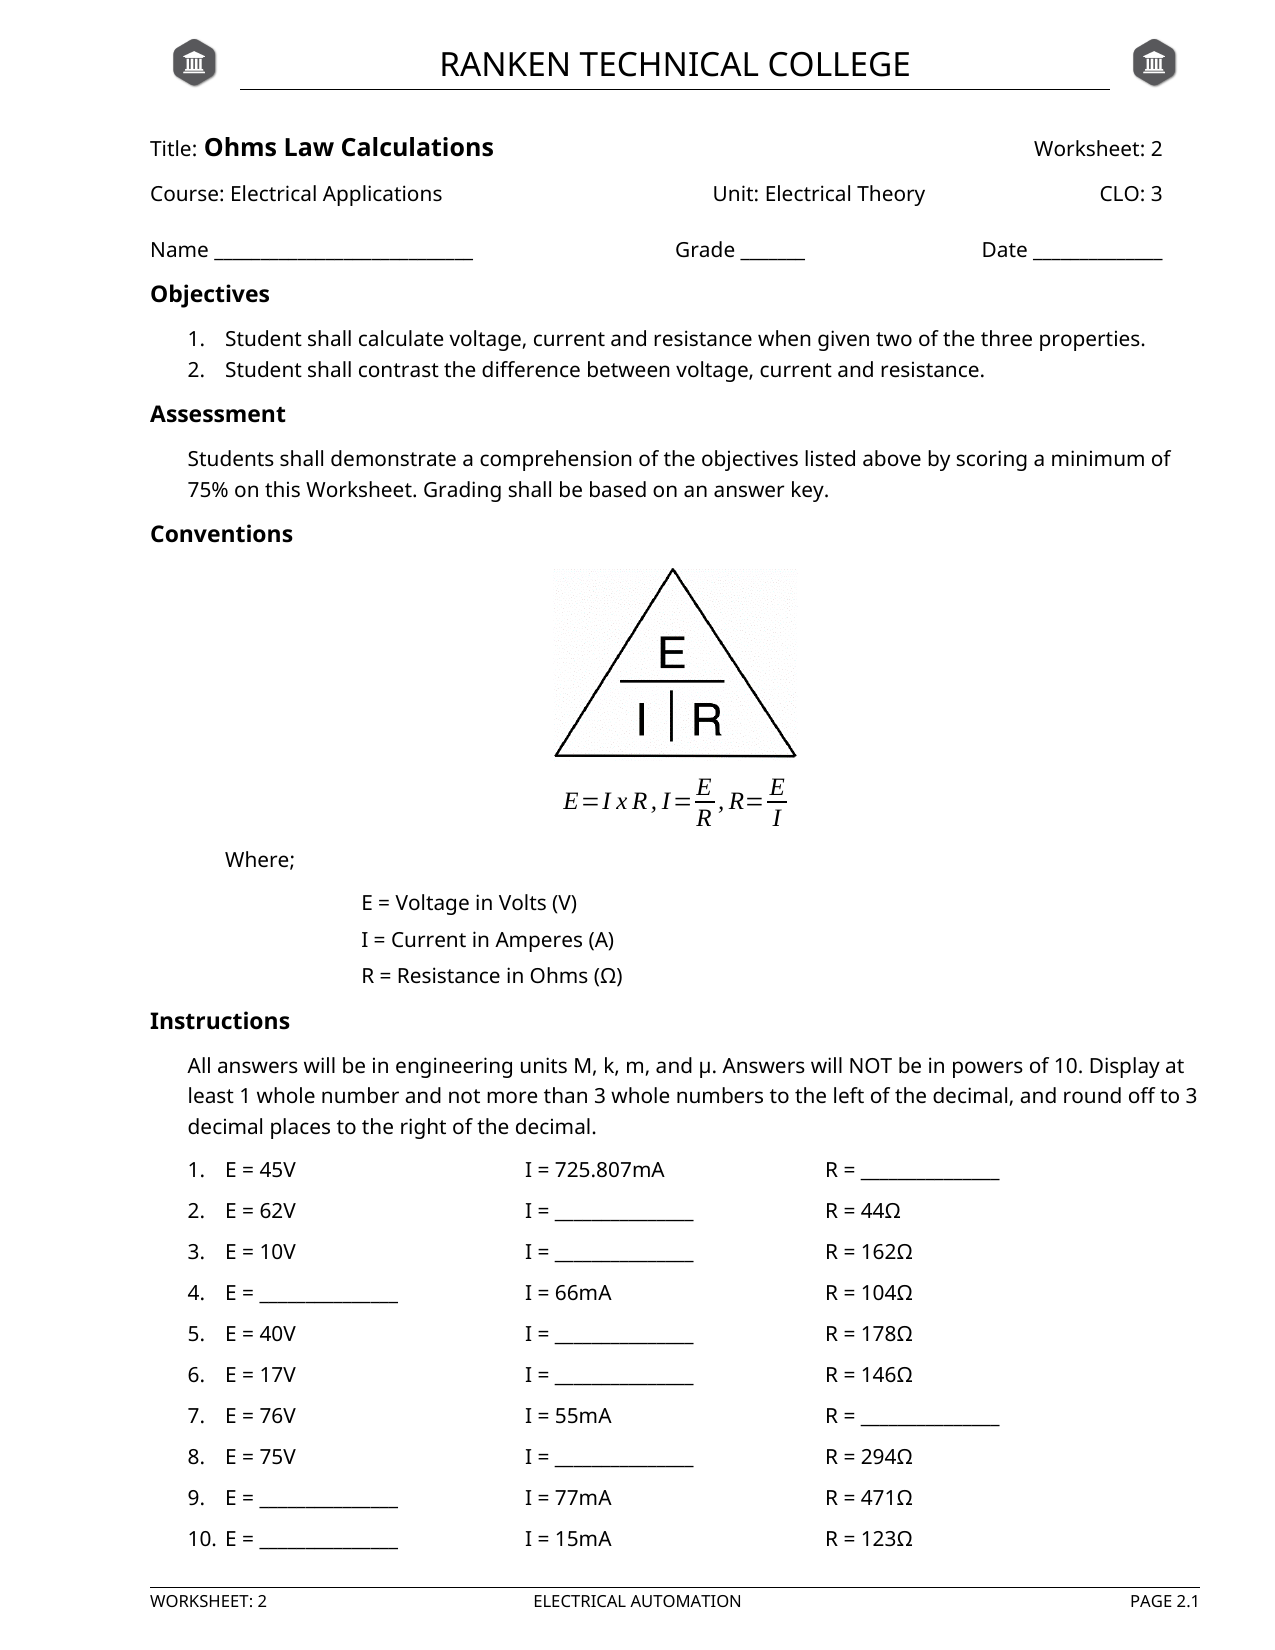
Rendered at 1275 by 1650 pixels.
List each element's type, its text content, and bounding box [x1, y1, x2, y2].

list Student shall calculate voltage, current and resistance when given two of the three properties. [187, 324, 1200, 353]
text Assessment [150, 398, 1200, 429]
text All answers will be in engineering units M, k, m, and μ. Answers will NOT be in powers of 10. Display at least 1 whole number and not more than 3 whole numbers to the left of the decimal, and round off to 3 decimal places to the right of the decimal. [187, 1051, 1200, 1141]
picture [552, 564, 798, 761]
list E = 45V I = 725.807mA R = _______________ [187, 1155, 1200, 1184]
list E = 62V I = _______________ R = 44Ω [187, 1196, 1200, 1225]
list E = _______________ I = 15mA R = 123Ω [187, 1524, 1200, 1552]
picture [161, 37, 229, 89]
text Conventions [150, 518, 1200, 549]
text Name ____________________________ Grade _______ Date ______________ [150, 235, 1200, 263]
list E = 17V I = _______________ R = 146Ω [187, 1360, 1200, 1388]
list E = 76V I = 55mA R = _______________ [187, 1401, 1200, 1429]
list E = 75V I = _______________ R = 294Ω [187, 1442, 1200, 1470]
text E = Voltage in Volts (V) [225, 888, 1200, 916]
list E = _______________ I = 77mA R = 471Ω [187, 1483, 1200, 1511]
list E = _______________ I = 66mA R = 104Ω [187, 1278, 1200, 1307]
text Where; [225, 845, 1200, 873]
text Objectives [150, 278, 1200, 309]
text Title: Ohms Law Calculations Worksheet: 2 [150, 130, 1200, 164]
text Instructions [150, 1005, 1200, 1036]
text Students shall demonstrate a comprehension of the objectives listed above by scoring a minimum of 75% on this Worksheet. Grading shall be based on an answer key. [187, 444, 1200, 503]
text Course: Electrical Applications Unit: Electrical Theory CLO: 3 [150, 179, 1200, 208]
list Student shall contrast the difference between voltage, current and resistance. [187, 355, 1200, 383]
list E = 40V I = _______________ R = 178Ω [187, 1319, 1200, 1348]
text R = Resistance in Ohms (Ω) [225, 962, 1200, 990]
list E = 10V I = _______________ R = 162Ω [187, 1237, 1200, 1266]
text I = Current in Amperes (A) [225, 925, 1200, 953]
picture [1121, 37, 1189, 89]
